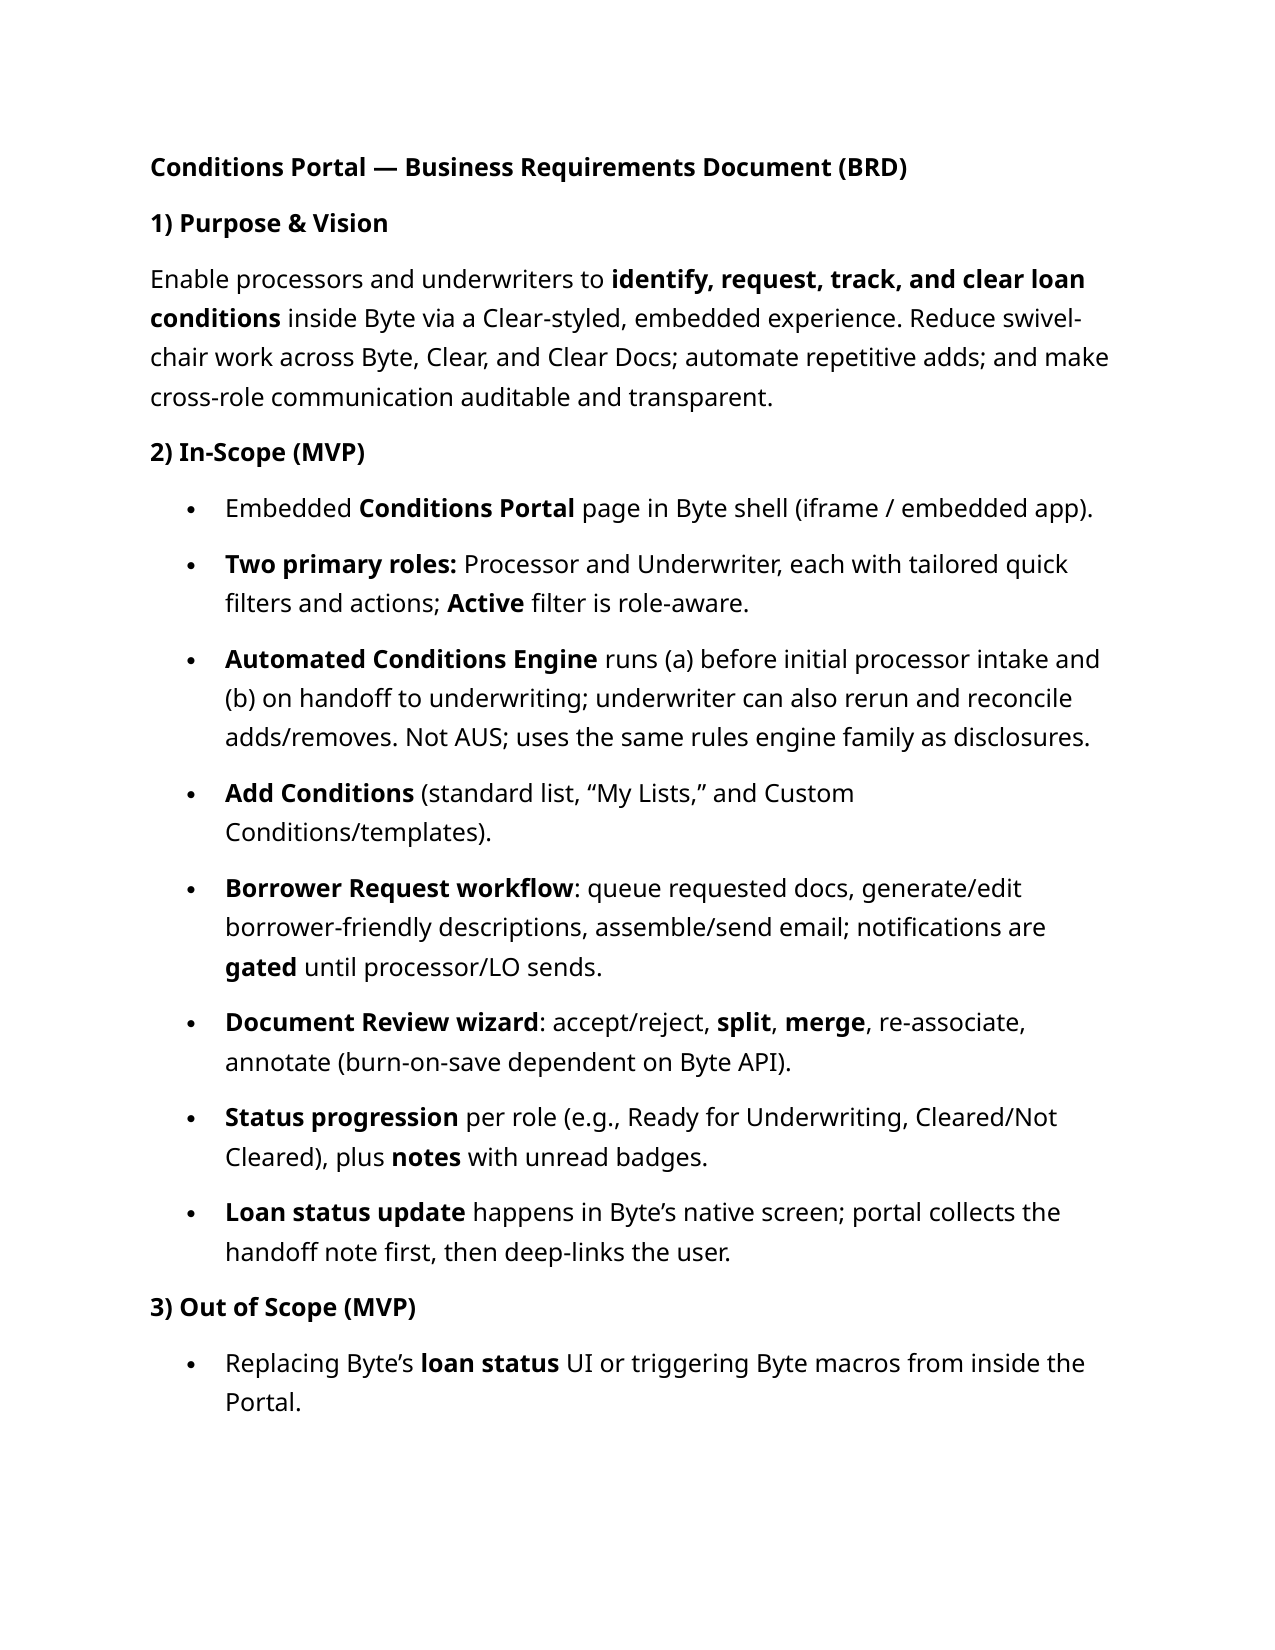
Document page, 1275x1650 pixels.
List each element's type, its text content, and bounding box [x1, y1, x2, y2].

list Document Review wizard: accept/reject, split, merge, re-associate, annotate (burn-on-save dependent on Byte API). [187, 1005, 1125, 1078]
list Embedded Conditions Portal page in Byte shell (iframe / embedded app). [187, 491, 1125, 525]
list Status progression per role (e.g., Ready for Underwriting, Cleared/Not Cleared), plus notes with unread badges. [187, 1100, 1125, 1173]
text Conditions Portal — Business Requirements Document (BRD) [150, 150, 1125, 184]
list Loan status update happens in Byte’s native screen; portal collects the handoff note first, then deep-links the user. [187, 1195, 1125, 1268]
list Two primary roles: Processor and Underwriter, each with tailored quick filters and actions; Active filter is role-aware. [187, 547, 1125, 620]
list Borrower Request workflow: queue requested docs, generate/edit borrower-friendly descriptions, assemble/send email; notifications are gated until processor/LO sends. [187, 871, 1125, 983]
list Add Conditions (standard list, “My Lists,” and Custom Conditions/templates). [187, 776, 1125, 849]
text Enable processors and underwriters to identify, request, track, and clear loan conditions inside Byte via a Clear-styled, embedded experience. Reduce swivel-chair work across Byte, Clear, and Clear Docs; automate repetitive adds; and make cross-role communication auditable and transparent. [150, 262, 1125, 413]
list Replacing Byte’s loan status UI or triggering Byte macros from inside the Portal. [187, 1346, 1125, 1419]
text 3) Out of Scope (MVP) [150, 1290, 1125, 1324]
text 1) Purpose & Vision [150, 206, 1125, 240]
list Automated Conditions Engine runs (a) before initial processor intake and (b) on handoff to underwriting; underwriter can also rerun and reconcile adds/removes. Not AUS; uses the same rules engine family as disclosures. [187, 642, 1125, 754]
text 2) In-Scope (MVP) [150, 435, 1125, 469]
